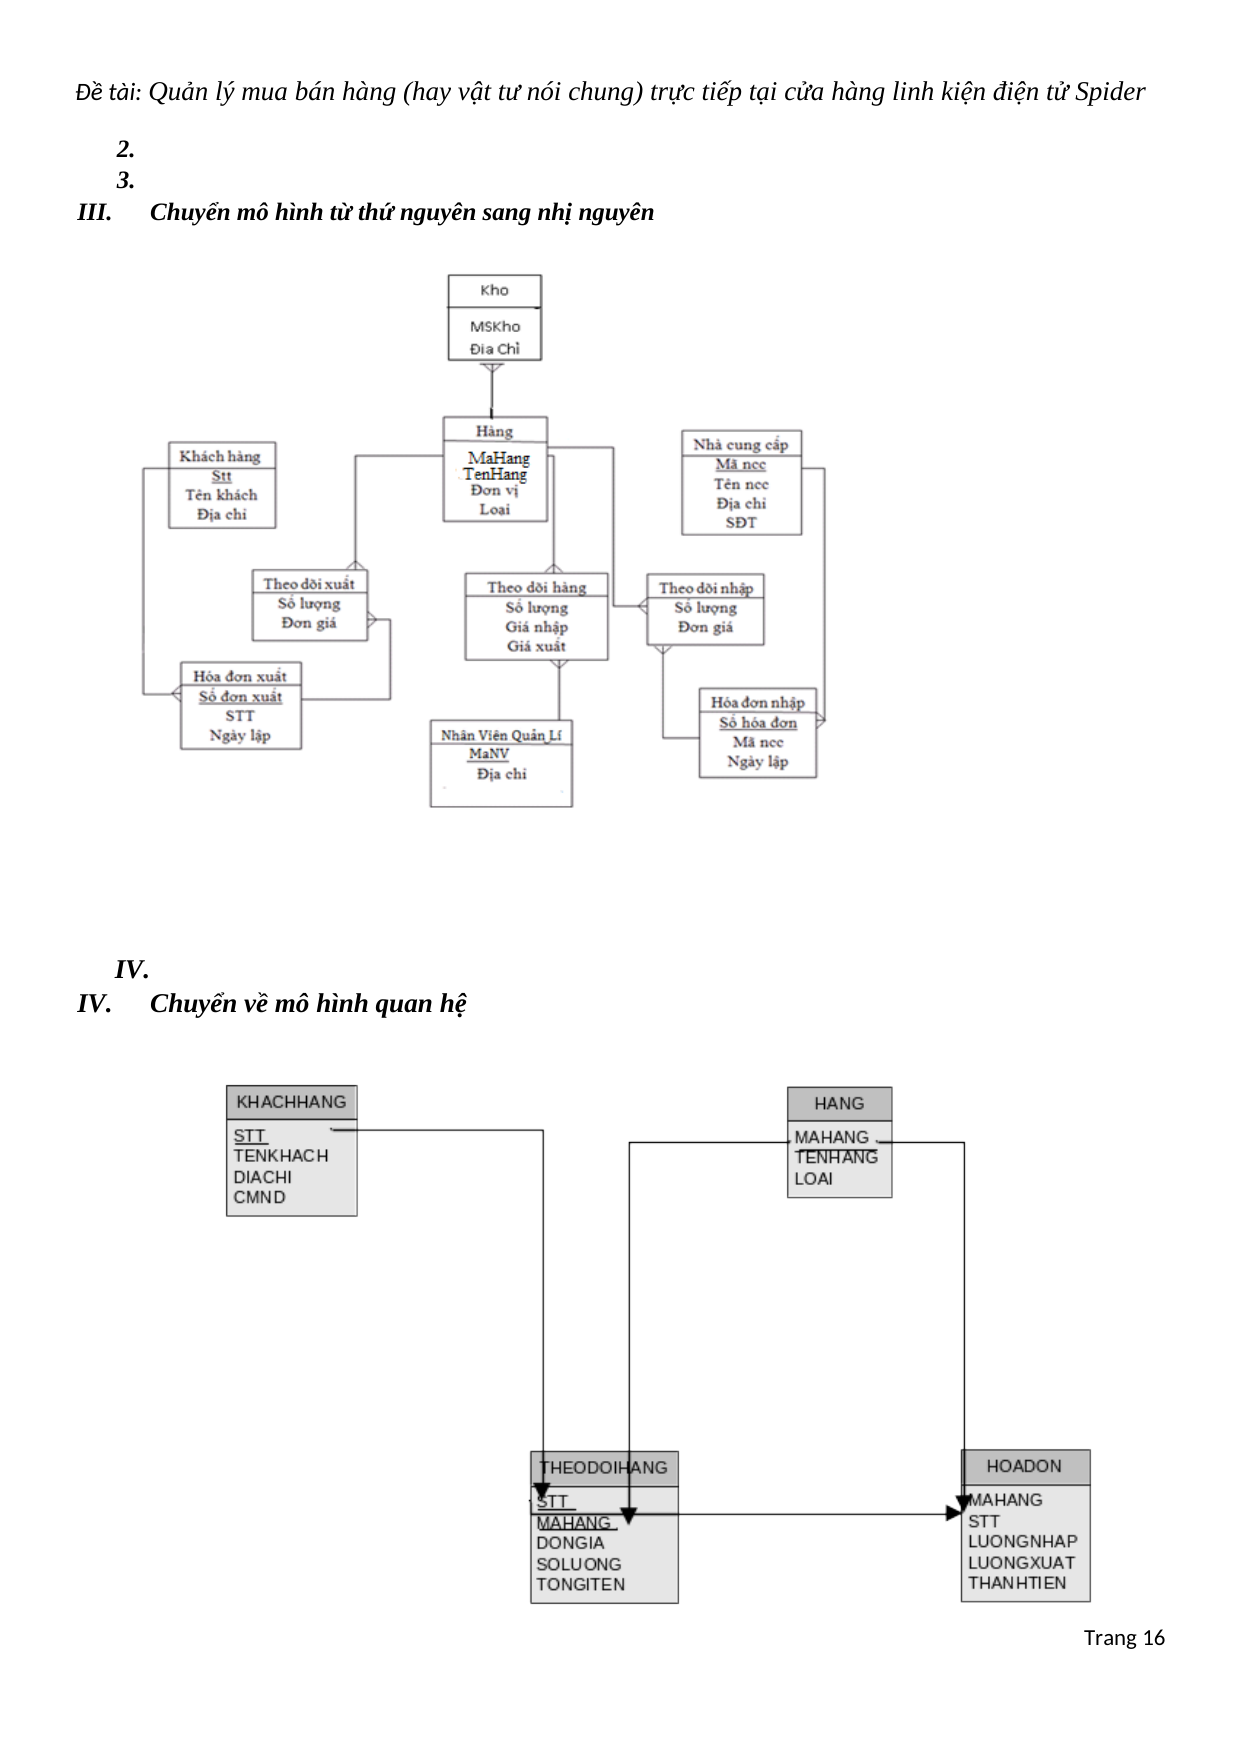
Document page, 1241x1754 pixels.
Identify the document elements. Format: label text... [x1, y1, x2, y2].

list Chuyển mô hình từ thứ nguyên sang nhị nguyên [112, 197, 1165, 225]
list Chuyển về mô hình quan hệ [112, 987, 1165, 1018]
picture [75, 240, 1241, 853]
